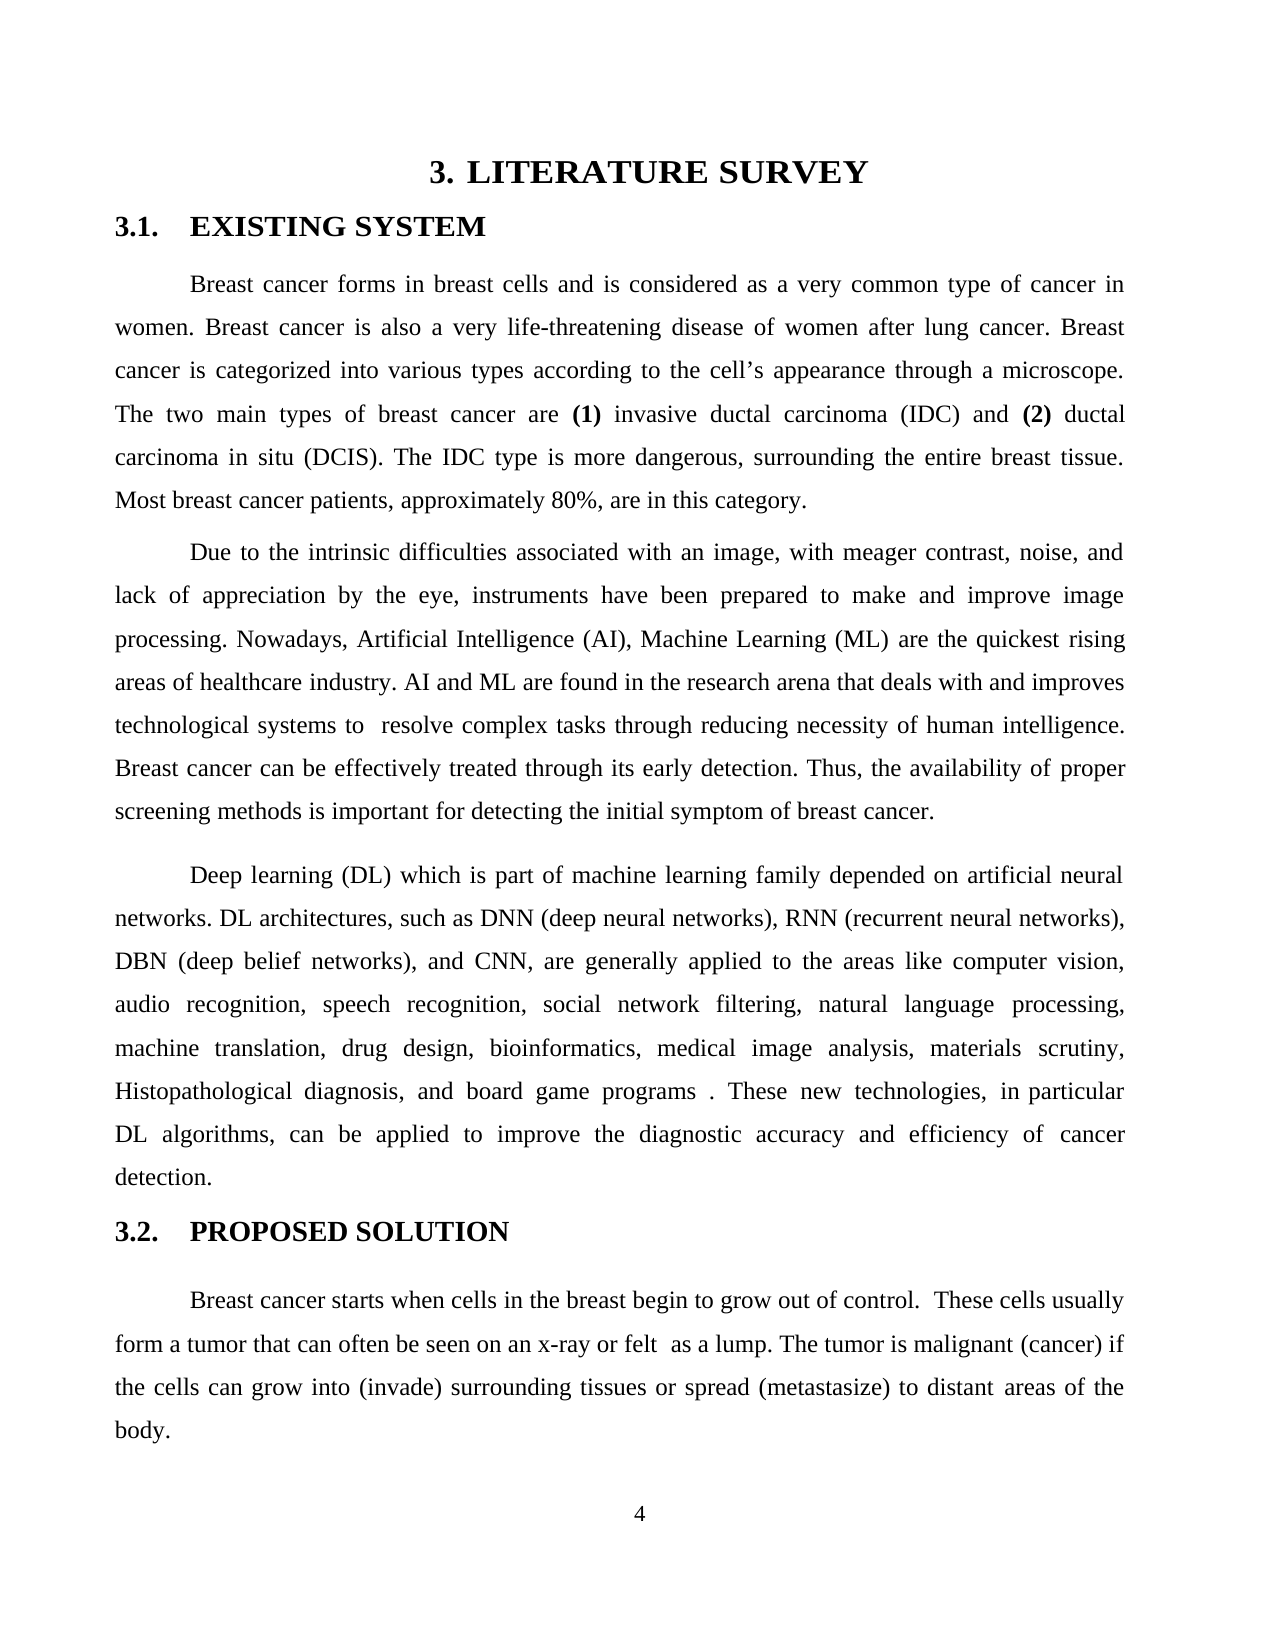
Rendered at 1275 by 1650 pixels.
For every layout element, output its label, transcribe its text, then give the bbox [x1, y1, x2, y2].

text Due to the intrinsic difficulties associated with an image, with meager contrast, noise, and lack of appreciation by the eye, instruments have been prepared to make and improve image processing. Nowadays, Artificial Intelligence (AI), Machine Learning (ML) are the quickest rising areas of healthcare industry. AI and ML are found in the research arena that deals with and improves technological systems to resolve complex tasks through reducing necessity of human intelligence. Breast cancer can be effectively treated through its early detection. Thus, the availability of proper screening methods is important for detecting the initial symptom of breast cancer. [114, 537, 1125, 825]
text Breast cancer starts when cells in the breast begin to grow out of control. These cells usually form a tumor that can often be seen on an x-ray or felt as a lump. The tumor is malignant (cancer) if the cells can grow into (invade) surrounding tissues or spread (metastasize) to distant areas of the body. [114, 1286, 1124, 1444]
list PROPOSED SOLUTION [114, 1214, 1125, 1248]
text Deep learning (DL) which is part of machine learning family depended on artificial neural networks. DL architectures, such as DNN (deep neural networks), RNN (recurrent neural networks), DBN (deep belief networks), and CNN, are generally applied to the areas like computer vision, audio recognition, speech recognition, social network filtering, natural language processing, machine translation, drug design, bioinformatics, medical image analysis, materials scrutiny, Histopathological diagnosis, and board game programs . These new technologies, in particular DL algorithms, can be applied to improve the diagnostic accuracy and efficiency of cancer detection. [114, 860, 1125, 1191]
text Breast cancer forms in breast cells and is considered as a very common type of cancer in women. Breast cancer is also a very life-threatening disease of women after lung cancer. Breast cancer is categorized into various types according to the cell’s appearance through a microscope. The two main types of breast cancer are (1) invasive ductal carcinoma (IDC) and (2) ductal carcinoma in situ (DCIS). The IDC type is more dangerous, surrounding the entire breast tissue. Most breast cancer patients, approximately 80%, are in this category. [114, 269, 1125, 514]
list EXISTING SYSTEM [114, 209, 1164, 243]
list LITERATURE SURVEY [133, 152, 1164, 190]
